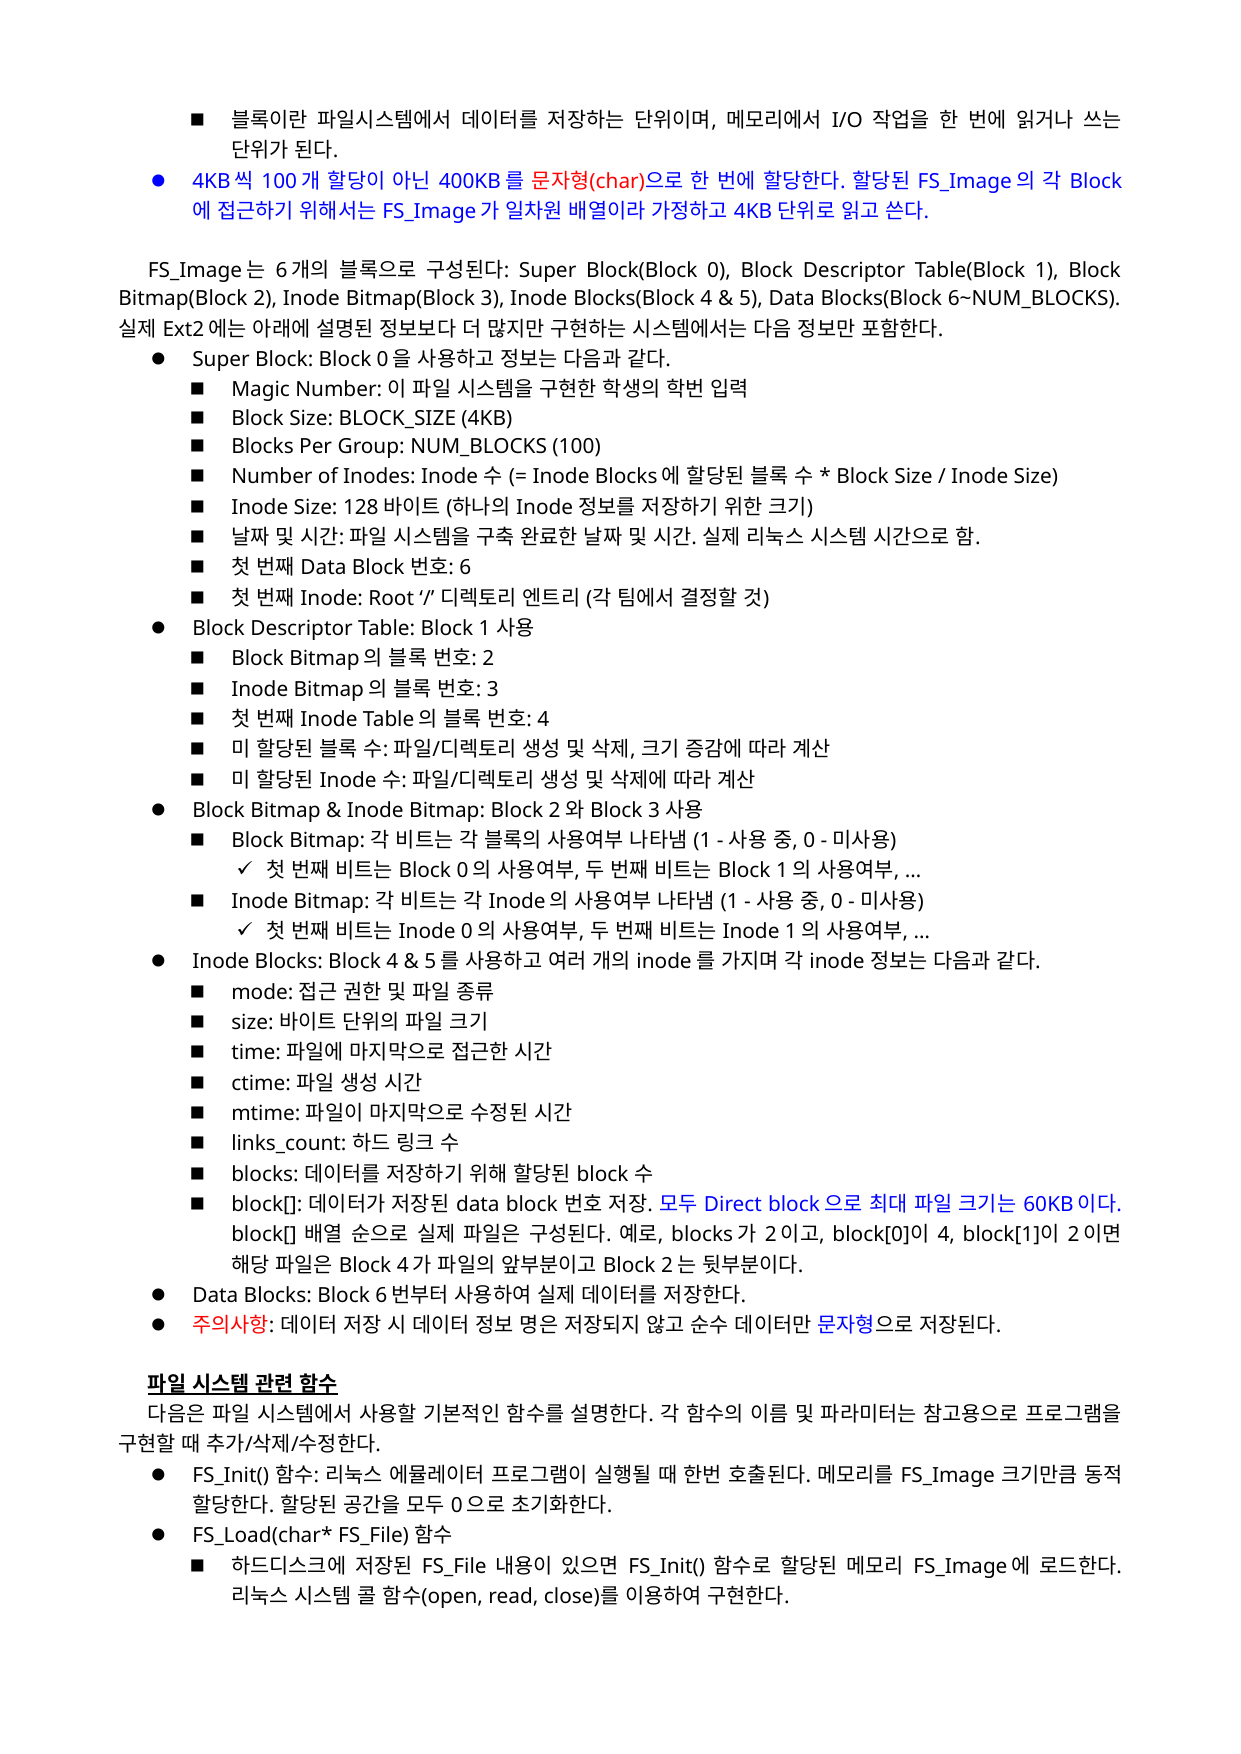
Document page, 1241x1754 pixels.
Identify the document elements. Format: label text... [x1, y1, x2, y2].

text FS_Image는 6개의 블록으로 구성된다: Super Block(Block 0), Block Descriptor Table(Block 1), Block Bitmap(Block 2), Inode Bitmap(Block 3), Inode Blocks(Block 4 & 5), Data Blocks(Block 6~NUM_BLOCKS). 실제 Ext2에는 아래에 설명된 정보보다 더 많지만 구현하는 시스템에서는 다음 정보만 포함한다. [118, 253, 1122, 342]
list Inode Bitmap의 블록 번호: 3 [189, 672, 1122, 702]
list 하드디스크에 저장된 FS_File 내용이 있으면 FS_Init() 함수로 할당된 메모리 FS_Image에 로드한다. 리눅스 시스템 콜 함수(open, read, close)를 이용하여 구현한다. [189, 1549, 1122, 1609]
text 다음은 파일 시스템에서 사용할 기본적인 함수를 설명한다. 각 함수의 이름 및 파라미터는 참고용으로 프로그램을 구현할 때 추가/삭제/수정한다. [118, 1397, 1122, 1458]
list 블록이란 파일시스템에서 데이터를 저장하는 단위이며, 메모리에서 I/O 작업을 한 번에 읽거나 쓰는 단위가 된다. [189, 103, 1122, 164]
list Blocks Per Group: NUM_BLOCKS (100) [189, 431, 1122, 460]
list Inode Blocks: Block 4 & 5를 사용하고 여러 개의 inode를 가지며 각 inode 정보는 다음과 같다. [150, 945, 1122, 975]
list 첫 번째 Inode Table의 블록 번호: 4 [189, 702, 1122, 732]
list 미 할당된 블록 수: 파일/디렉토리 생성 및 삭제, 크기 증감에 따라 계산 [189, 732, 1122, 763]
list links_count: 하드 링크 수 [189, 1127, 1122, 1157]
list Inode Size: 128바이트 (하나의 Inode 정보를 저장하기 위한 크기) [189, 490, 1122, 520]
list 첫 번째 비트는 Block 0의 사용여부, 두 번째 비트는 Block 1의 사용여부, … [236, 854, 1122, 884]
list 4KB씩 100개 할당이 아닌 400KB를 문자형(char)으로 한 번에 할당한다. 할당된 FS_Image의 각 Block에 접근하기 위해서는 FS_Image가 일차원 배열이라 가정하고 4KB 단위로 읽고 쓴다. [150, 164, 1122, 225]
list Number of Inodes: Inode 수 (= Inode Blocks에 할당된 블록 수 * Block Size / Inode Size) [189, 460, 1122, 490]
list Inode Bitmap: 각 비트는 각 Inode의 사용여부 나타냄 (1 - 사용 중, 0 - 미사용) [189, 884, 1122, 914]
list 날짜 및 시간: 파일 시스템을 구축 완료한 날짜 및 시간. 실제 리눅스 시스템 시간으로 함. [189, 520, 1122, 551]
list 주의사항: 데이터 저장 시 데이터 정보 명은 저장되지 않고 순수 데이터만 문자형으로 저장된다. [150, 1308, 1122, 1339]
list Block Size: BLOCK_SIZE (4KB) [189, 403, 1122, 431]
text 파일 시스템 관련 함수 [118, 1367, 1122, 1397]
list mode: 접근 권한 및 파일 종류 [189, 975, 1122, 1005]
list Block Bitmap & Inode Bitmap: Block 2와 Block 3 사용 [150, 793, 1122, 823]
list 첫 번째 Data Block 번호: 6 [189, 551, 1122, 581]
list FS_Init() 함수: 리눅스 에뮬레이터 프로그램이 실행될 때 한번 호출된다. 메모리를 FS_Image 크기만큼 동적 할당한다. 할당된 공간을 모두 0으로 초기화한다. [150, 1458, 1122, 1519]
list ctime: 파일 생성 시간 [189, 1066, 1122, 1096]
list FS_Load(char* FS_File) 함수 [150, 1519, 1122, 1549]
list block[]: 데이터가 저장된 data block 번호 저장. 모두 Direct block으로 최대 파일 크기는 60KB이다. block[] 배열 순으로 실제 파일은 구성된다. 예로, blocks가 2이고, block[0]이 4, block[1]이 2이면 해당 파일은 Block 4가 파일의 앞부분이고 Block 2는 뒷부분이다. [189, 1187, 1122, 1278]
list 첫 번째 비트는 Inode 0의 사용여부, 두 번째 비트는 Inode 1의 사용여부, … [236, 914, 1122, 945]
list time: 파일에 마지막으로 접근한 시간 [189, 1036, 1122, 1066]
list 첫 번째 Inode: Root ‘/’ 디렉토리 엔트리 (각 팀에서 결정할 것) [189, 581, 1122, 611]
list Block Bitmap: 각 비트는 각 블록의 사용여부 나타냄 (1 - 사용 중, 0 - 미사용) [189, 823, 1122, 854]
list Block Descriptor Table: Block 1 사용 [150, 611, 1122, 642]
list blocks: 데이터를 저장하기 위해 할당된 block 수 [189, 1157, 1122, 1187]
list 미 할당된 Inode 수: 파일/디렉토리 생성 및 삭제에 따라 계산 [189, 763, 1122, 793]
list Block Bitmap의 블록 번호: 2 [189, 642, 1122, 672]
list Magic Number: 이 파일 시스템을 구현한 학생의 학번 입력 [189, 372, 1122, 403]
list size: 바이트 단위의 파일 크기 [189, 1005, 1122, 1036]
list mtime: 파일이 마지막으로 수정된 시간 [189, 1096, 1122, 1127]
list Super Block: Block 0을 사용하고 정보는 다음과 같다. [150, 342, 1122, 372]
list Data Blocks: Block 6번부터 사용하여 실제 데이터를 저장한다. [150, 1278, 1122, 1308]
